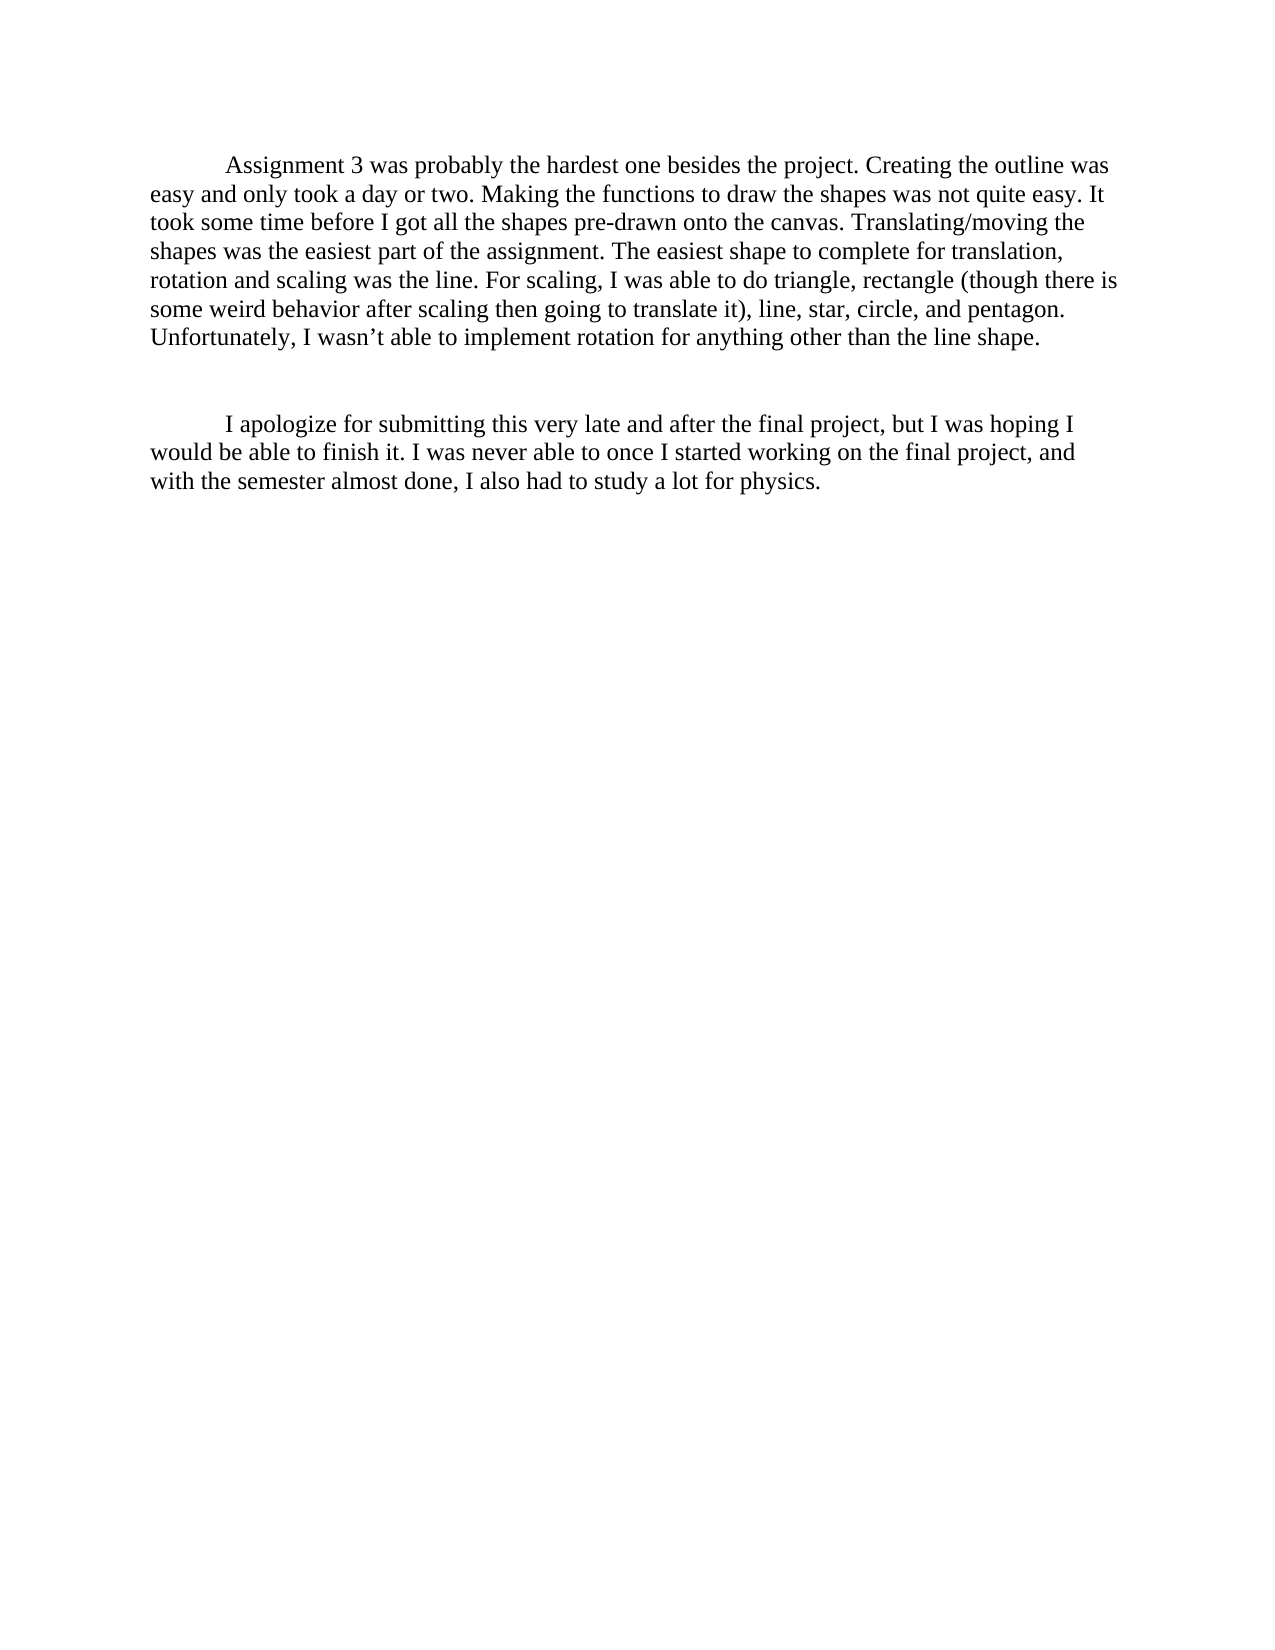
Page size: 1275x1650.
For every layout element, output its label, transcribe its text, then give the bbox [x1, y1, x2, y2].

text Assignment 3 was probably the hardest one besides the project. Creating the outline was easy and only took a day or two. Making the functions to draw the shapes was not quite easy. It took some time before I got all the shapes pre-drawn onto the canvas. Translating/moving the shapes was the easiest part of the assignment. The easiest shape to complete for translation, rotation and scaling was the line. For scaling, I was able to do triangle, rectangle (though there is some weird behavior after scaling then going to translate it), line, star, circle, and pentagon. Unfortunately, I wasn’t able to implement rotation for anything other than the line shape. [150, 150, 1125, 351]
text I apologize for submitting this very late and after the final project, but I was hoping I would be able to finish it. I was never able to once I started working on the final project, and with the semester almost done, I also had to study a lot for physics. [150, 409, 1125, 495]
